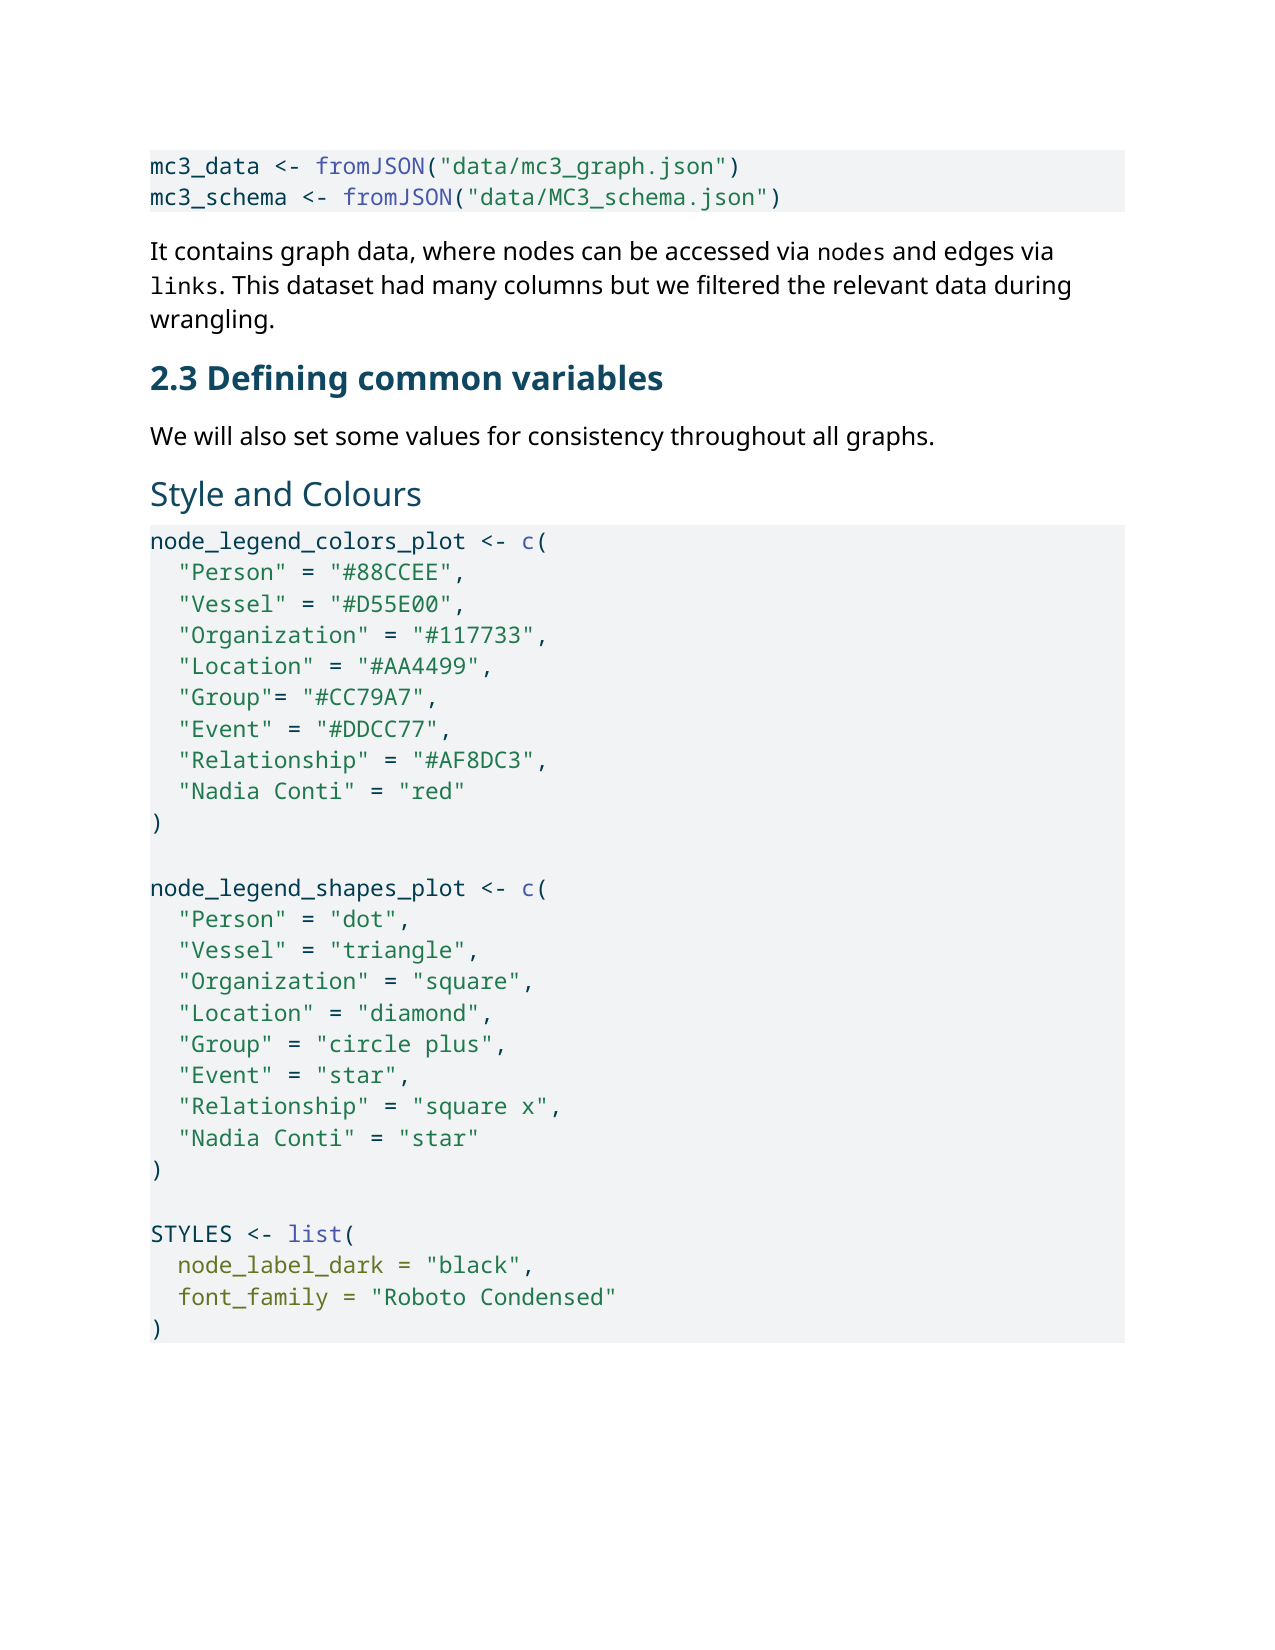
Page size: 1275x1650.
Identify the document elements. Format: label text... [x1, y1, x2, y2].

text node_legend_colors_plot <- c( "Person" = "#88CCEE", "Vessel" = "#D55E00", "Organization" = "#117733", "Location" = "#AA4499", "Group"= "#CC79A7", "Event" = "#DDCC77", "Relationship" = "#AF8DC3", "Nadia Conti" = "red" ) node_legend_shapes_plot <- c( "Person" = "dot", "Vessel" = "triangle", "Organization" = "square", "Location" = "diamond", "Group" = "circle plus", "Event" = "star", "Relationship" = "square x", "Nadia Conti" = "star" ) STYLES <- list( node_label_dark = "black", font_family = "Roboto Condensed" ) [150, 525, 1125, 1343]
subtitle Style and Colours [150, 471, 1125, 517]
text It contains graph data, where nodes can be accessed via nodes and edges via links. This dataset had many columns but we filtered the relevant data during wrangling. [150, 233, 1125, 336]
subtitle 2.3 Defining common variables [150, 354, 1125, 400]
text We will also set some values for consistency throughout all graphs. [150, 418, 1125, 452]
text mc3_data <- fromJSON("data/mc3_graph.json") mc3_schema <- fromJSON("data/MC3_schema.json") [741, 150, 1125, 212]
